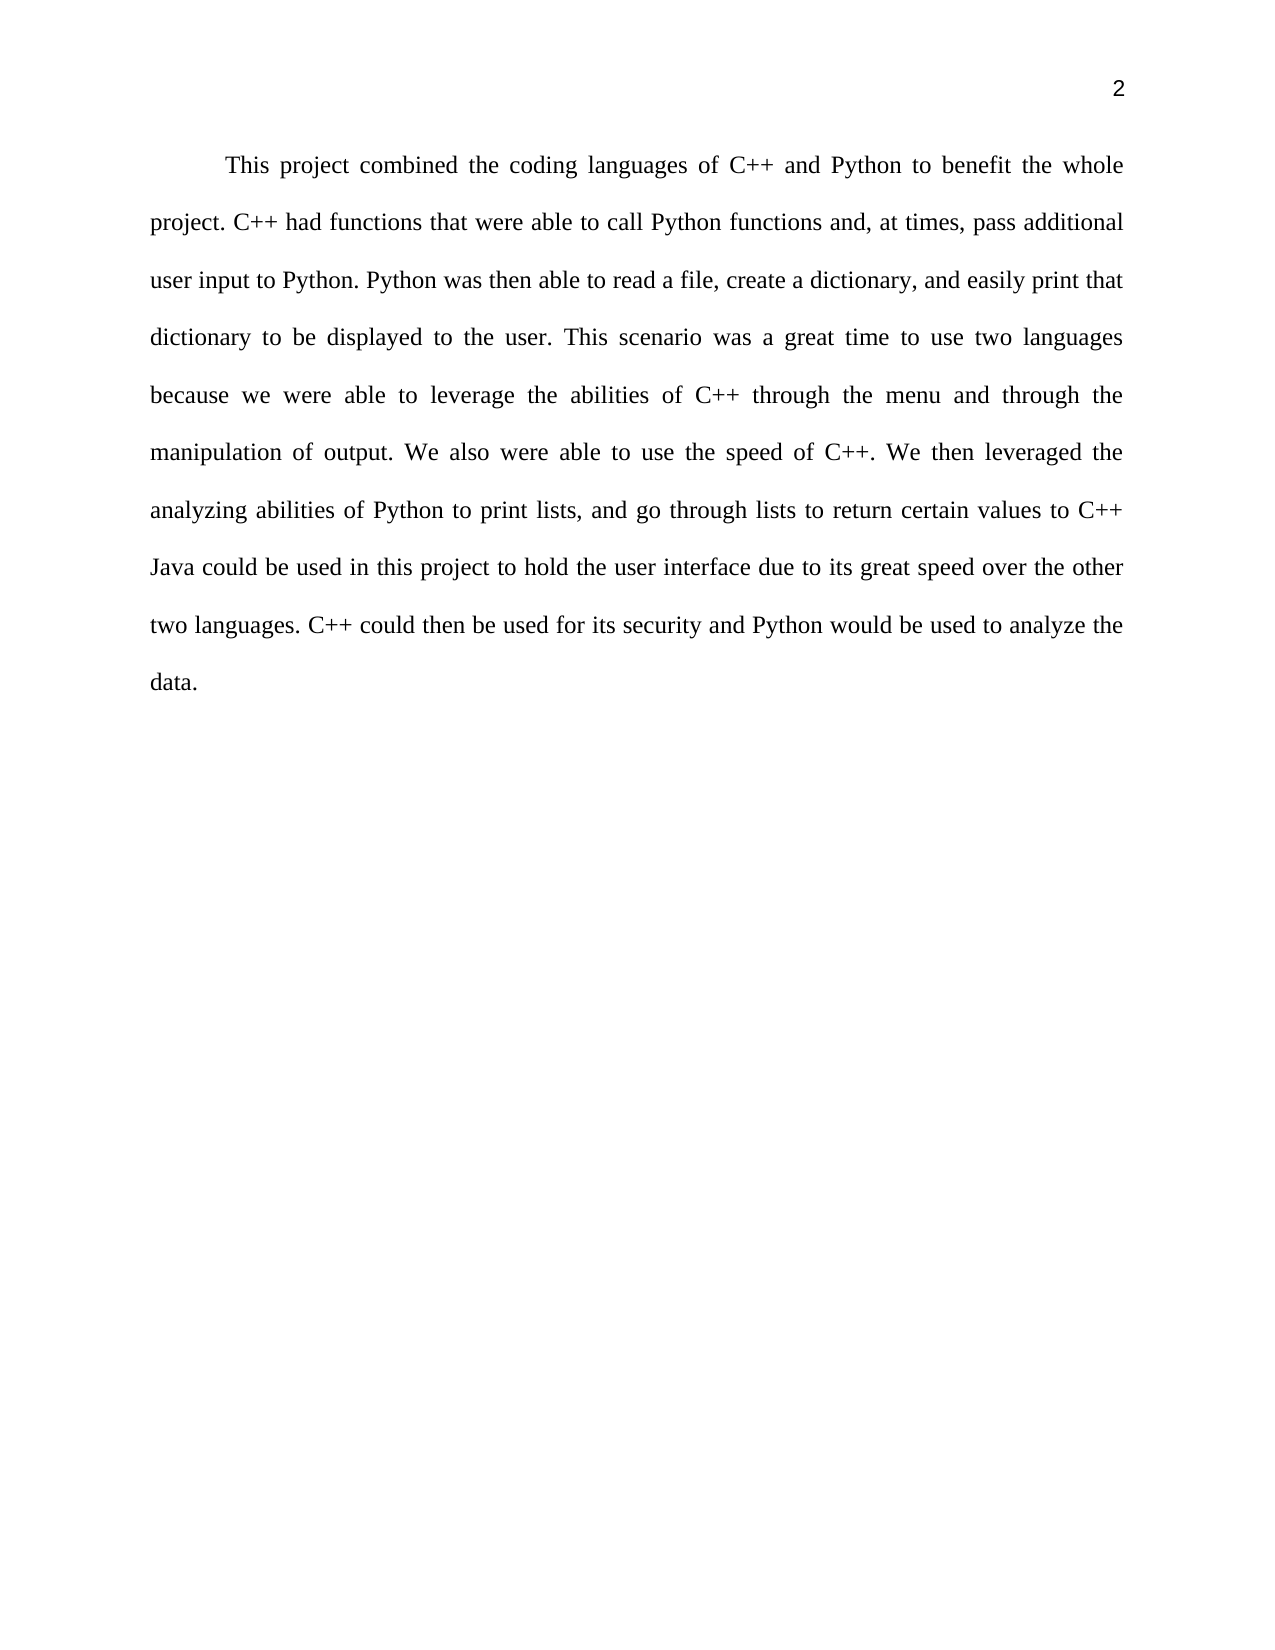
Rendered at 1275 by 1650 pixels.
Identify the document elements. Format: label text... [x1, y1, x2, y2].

text This project combined the coding languages of C++ and Python to benefit the whole project. C++ had functions that were able to call Python functions and, at times, pass additional user input to Python. Python was then able to read a file, create a dictionary, and easily print that dictionary to be displayed to the user. This scenario was a great time to use two languages because we were able to leverage the abilities of C++ through the menu and through the manipulation of output. We also were able to use the speed of C++. We then leveraged the analyzing abilities of Python to print lists, and go through lists to return certain values to C++ Java could be used in this project to hold the user interface due to its great speed over the other two languages. C++ could then be used for its security and Python would be used to analyze the data. [150, 150, 1125, 696]
